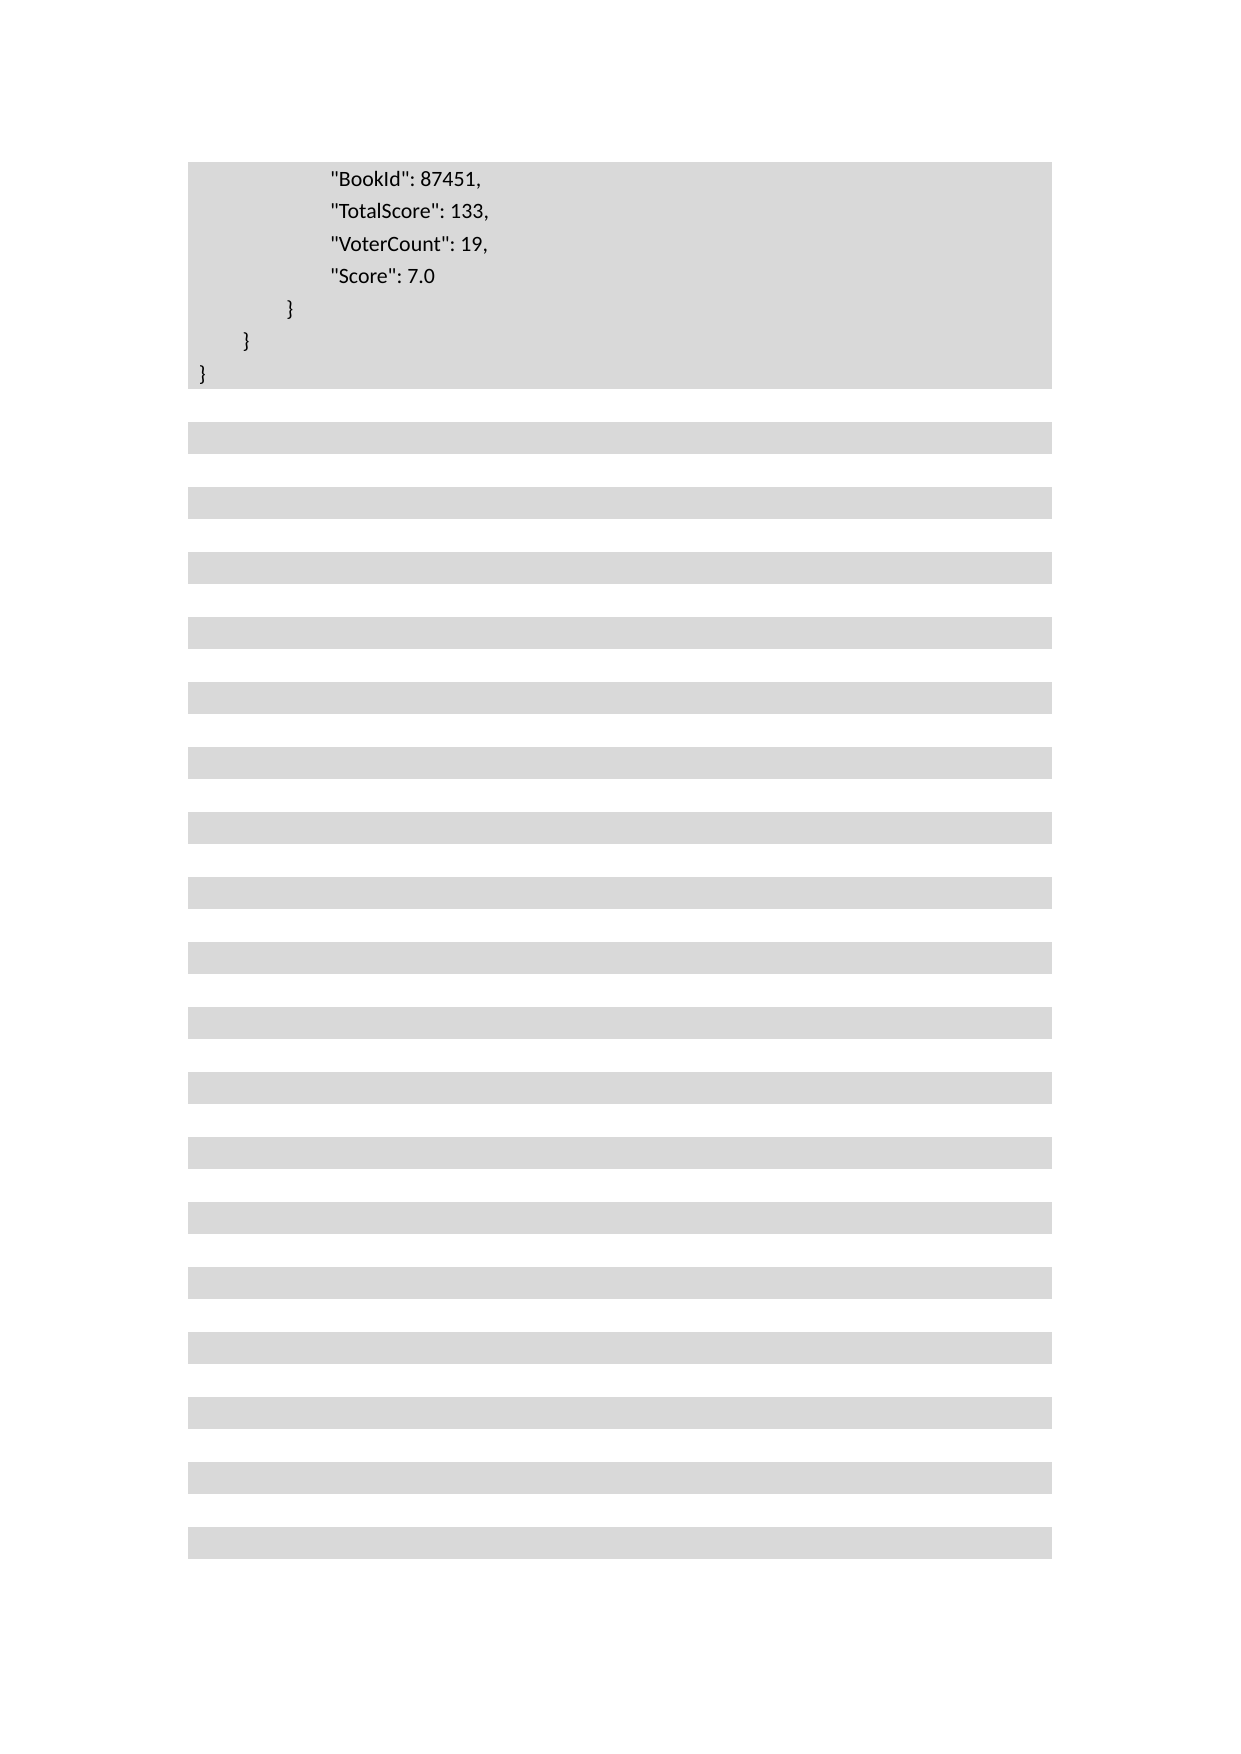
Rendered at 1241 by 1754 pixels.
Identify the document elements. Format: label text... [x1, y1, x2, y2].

table_header [188, 747, 1052, 779]
table_header [188, 682, 1052, 714]
table_header [188, 487, 1052, 519]
table_header [188, 942, 1052, 974]
table_header [188, 1202, 1052, 1234]
table_header [188, 552, 1052, 584]
table_header [188, 617, 1052, 649]
table_header [188, 1527, 1052, 1559]
table_header [188, 812, 1052, 844]
table_header [188, 1072, 1052, 1104]
table_header [188, 1397, 1052, 1429]
table_header [188, 422, 1052, 454]
table_header [188, 1332, 1052, 1364]
table_header [188, 1137, 1052, 1169]
table_header [188, 1267, 1052, 1299]
table_header [188, 1007, 1052, 1039]
table_header [188, 877, 1052, 909]
table_header [188, 1462, 1052, 1494]
